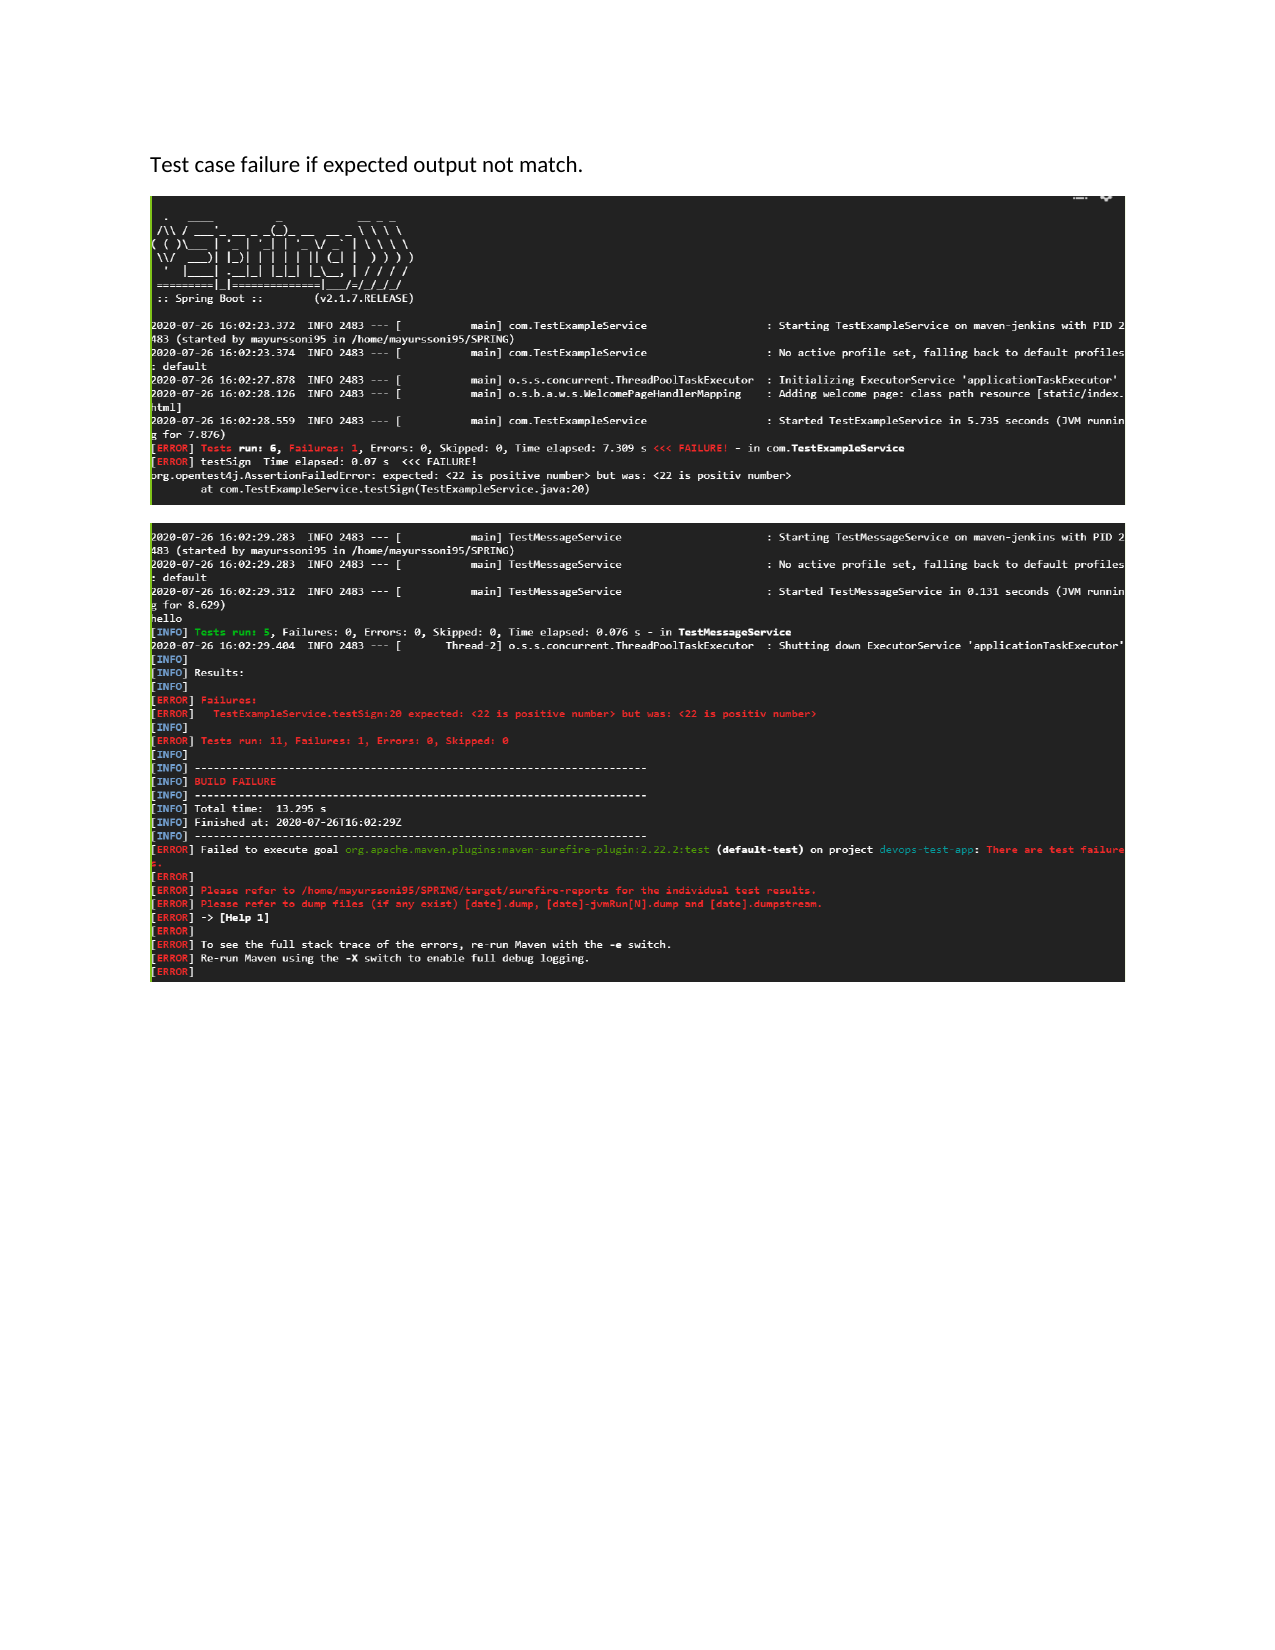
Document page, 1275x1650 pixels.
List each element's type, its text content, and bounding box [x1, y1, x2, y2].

picture [150, 523, 1125, 982]
picture [150, 196, 1125, 505]
text Test case failure if expected output not match. [150, 150, 1125, 178]
